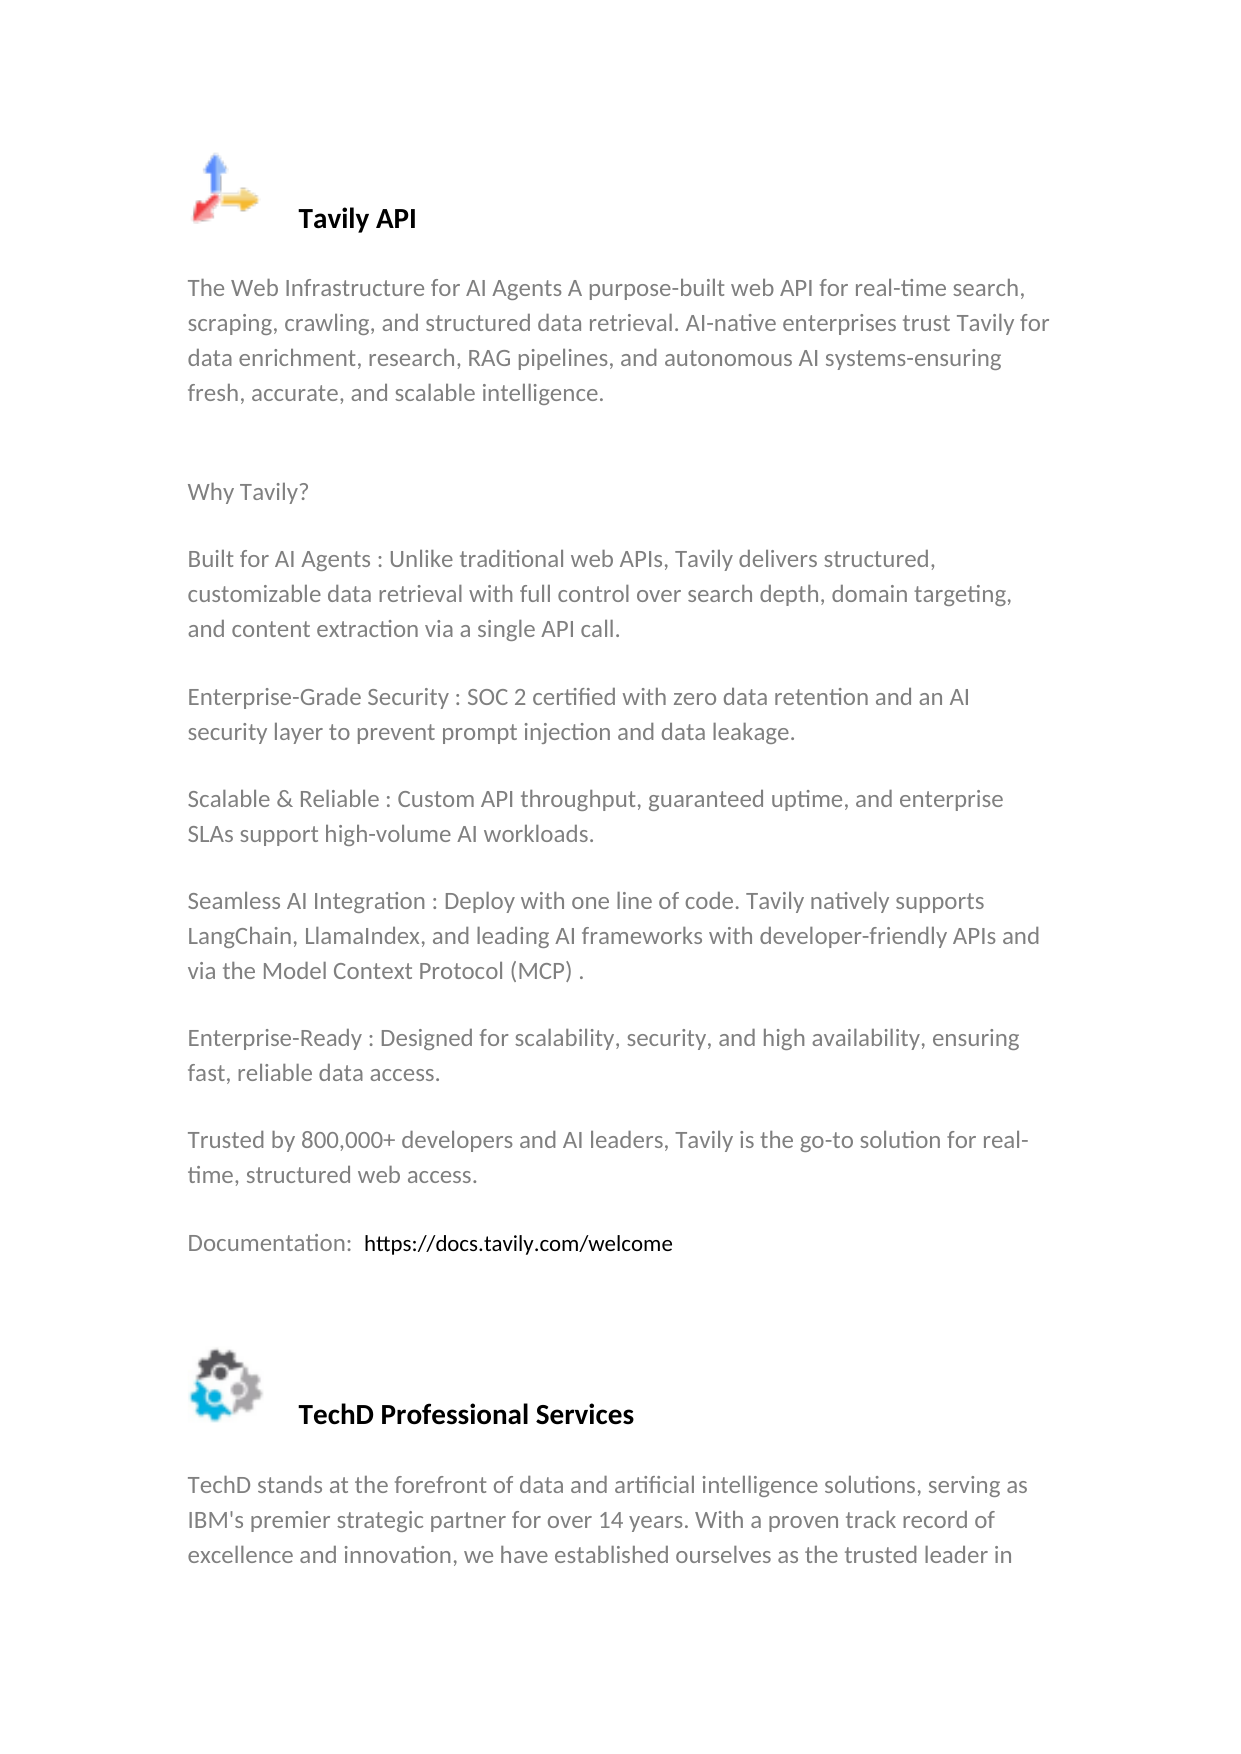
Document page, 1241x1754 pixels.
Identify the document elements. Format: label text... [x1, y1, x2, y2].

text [187, 1347, 1053, 1569]
picture [187, 1346, 266, 1425]
picture [187, 150, 266, 229]
